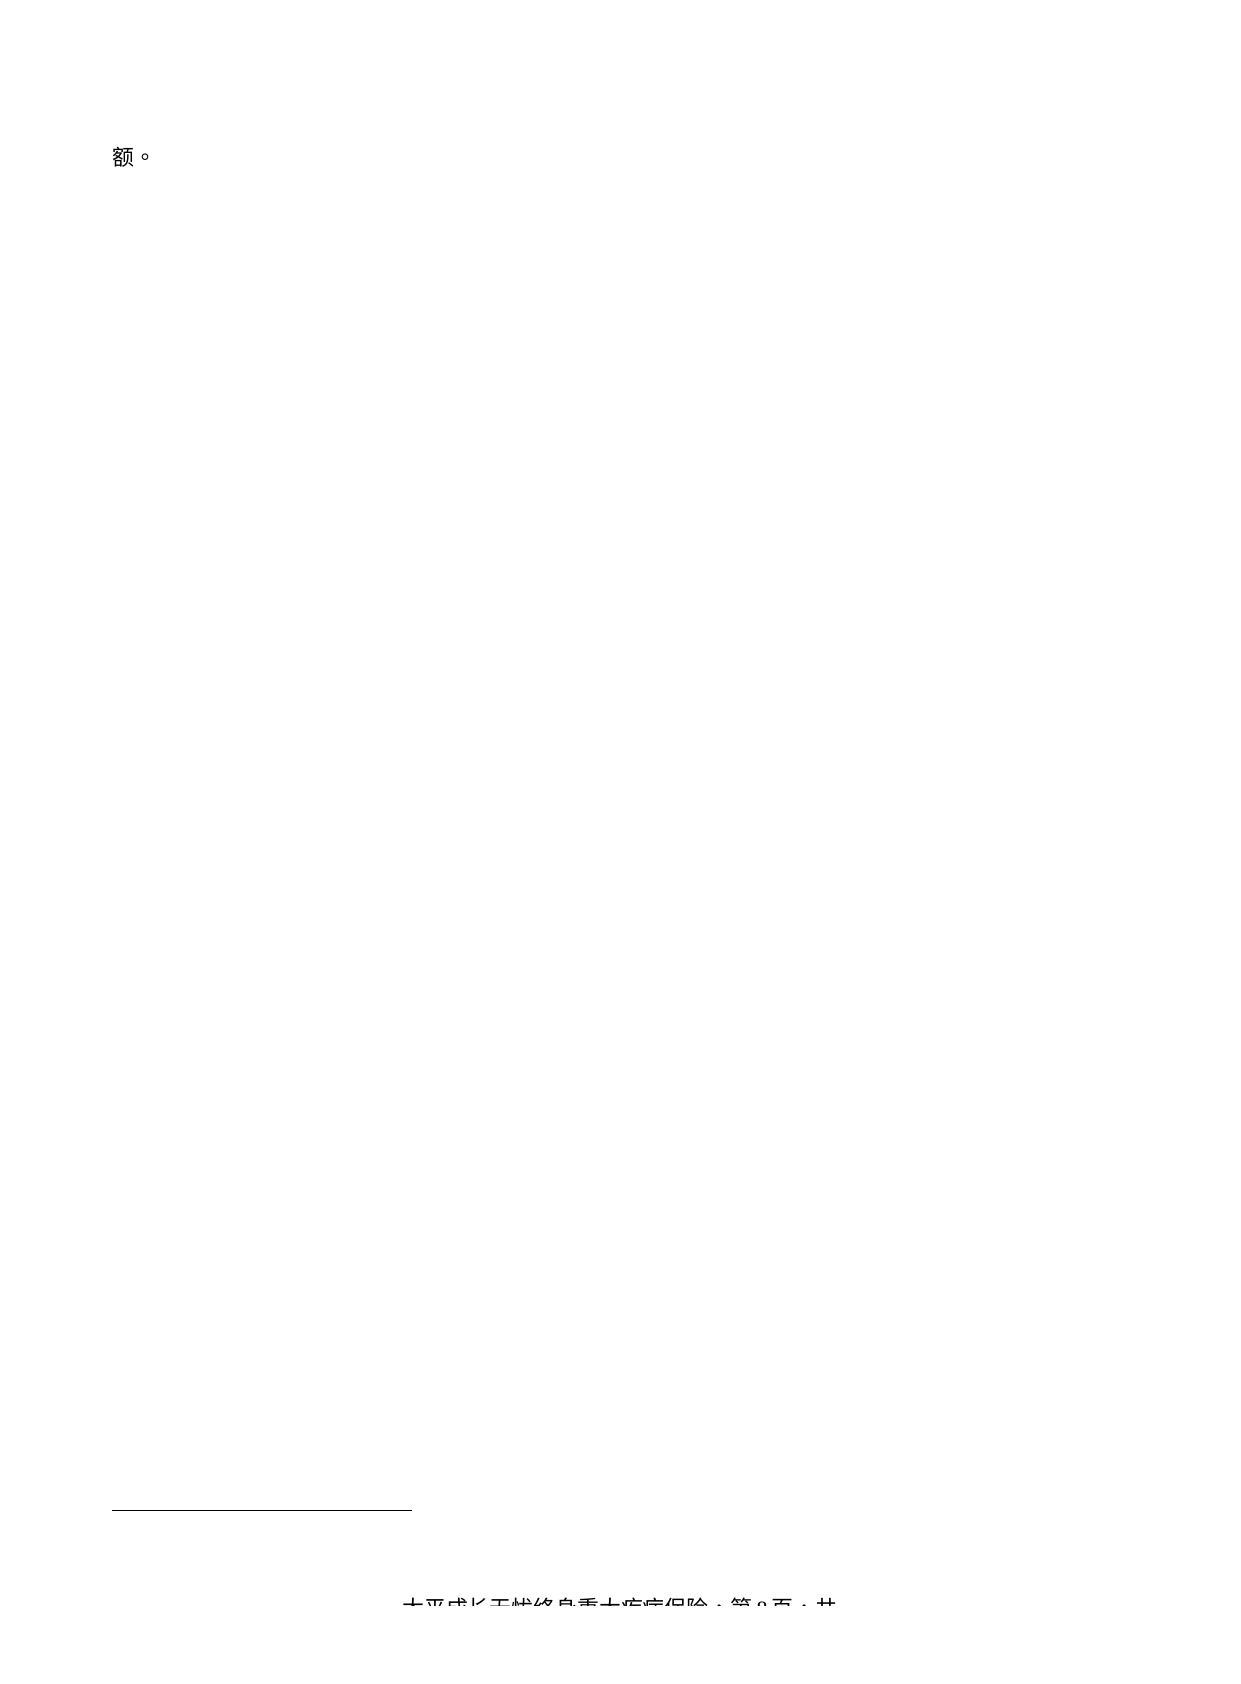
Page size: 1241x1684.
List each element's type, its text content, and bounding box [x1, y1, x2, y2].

text 额。 [112, 142, 1161, 171]
